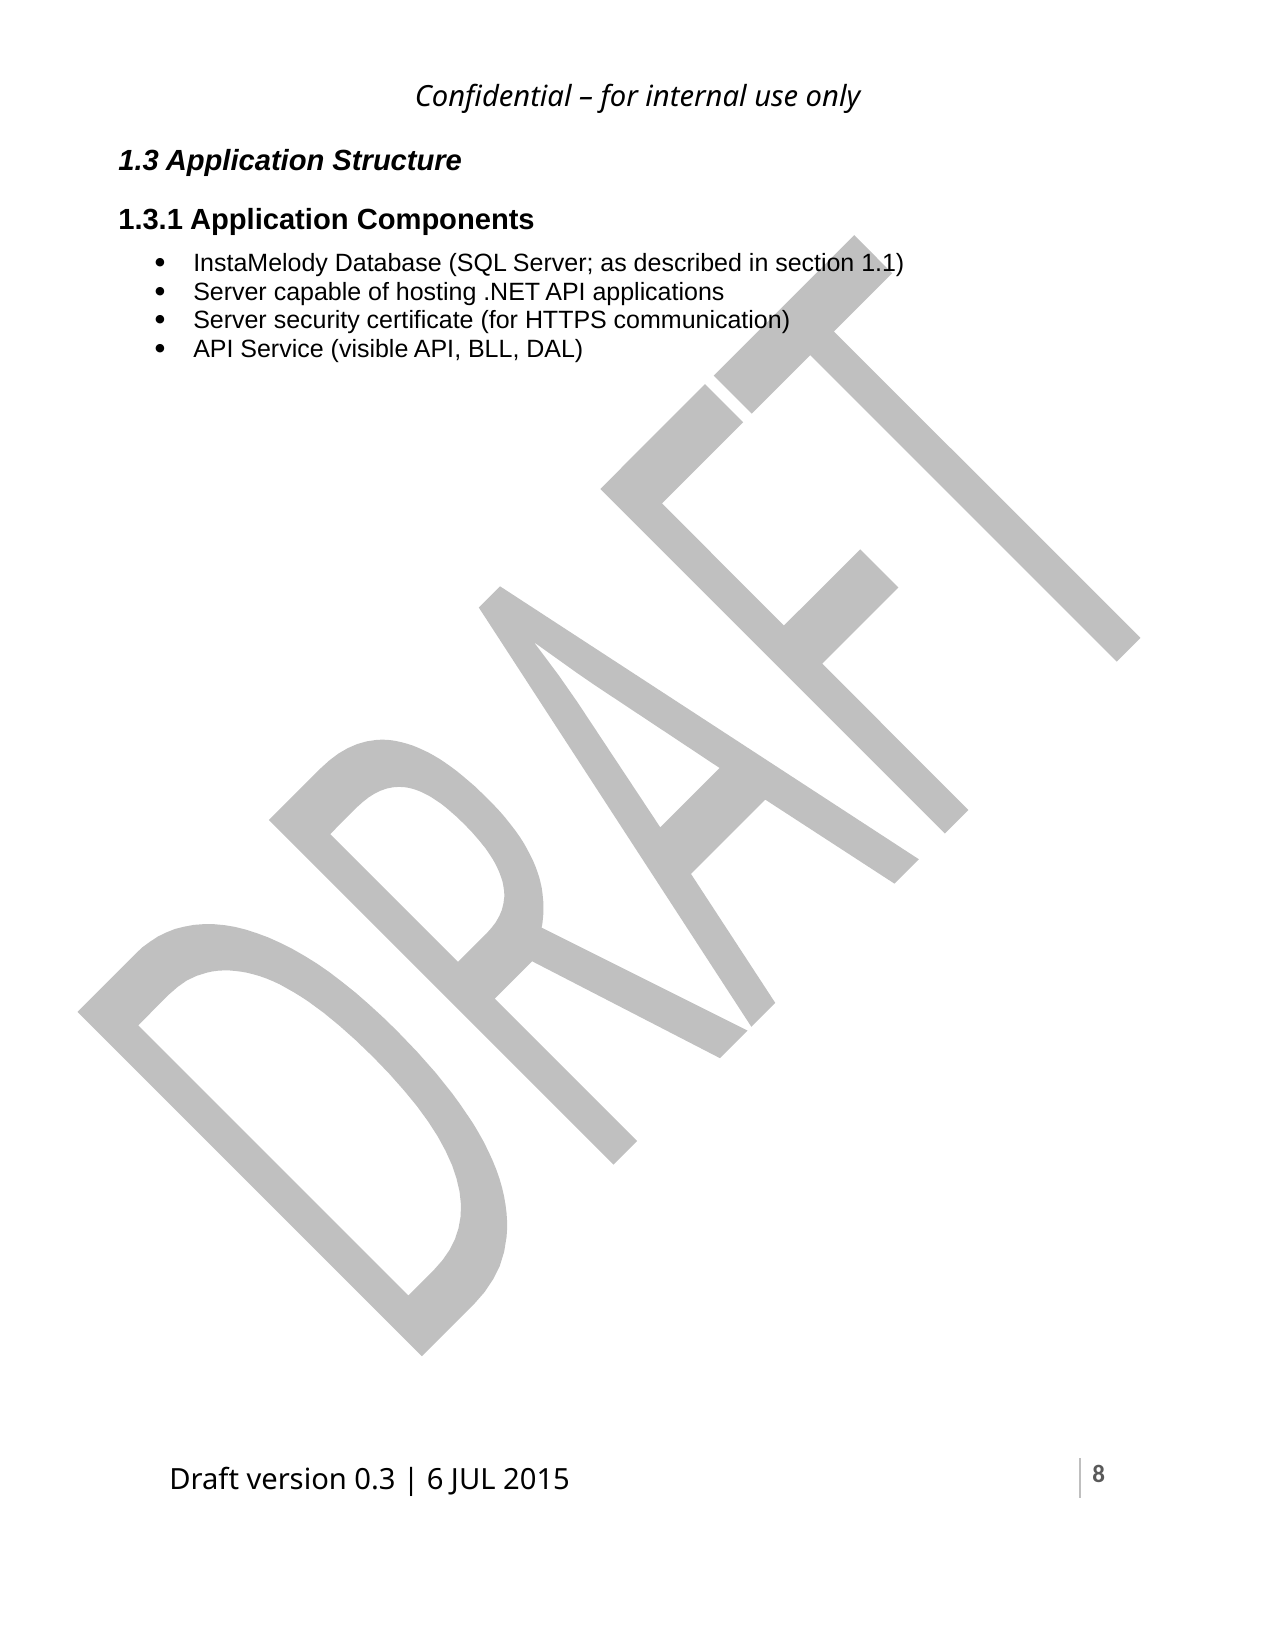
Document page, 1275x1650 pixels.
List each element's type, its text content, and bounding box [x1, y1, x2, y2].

list Server capable of hosting .NET API applications [156, 277, 1157, 305]
list InstaMelody Database (SQL Server; as described in section 1.1) [156, 248, 1157, 277]
list Server security certificate (for HTTPS communication) [156, 305, 1157, 334]
subtitle 1.3.1 Application Components [118, 202, 1157, 235]
subtitle 1.3 Application Structure [118, 143, 1157, 177]
list API Service (visible API, BLL, DAL) [156, 334, 1157, 363]
